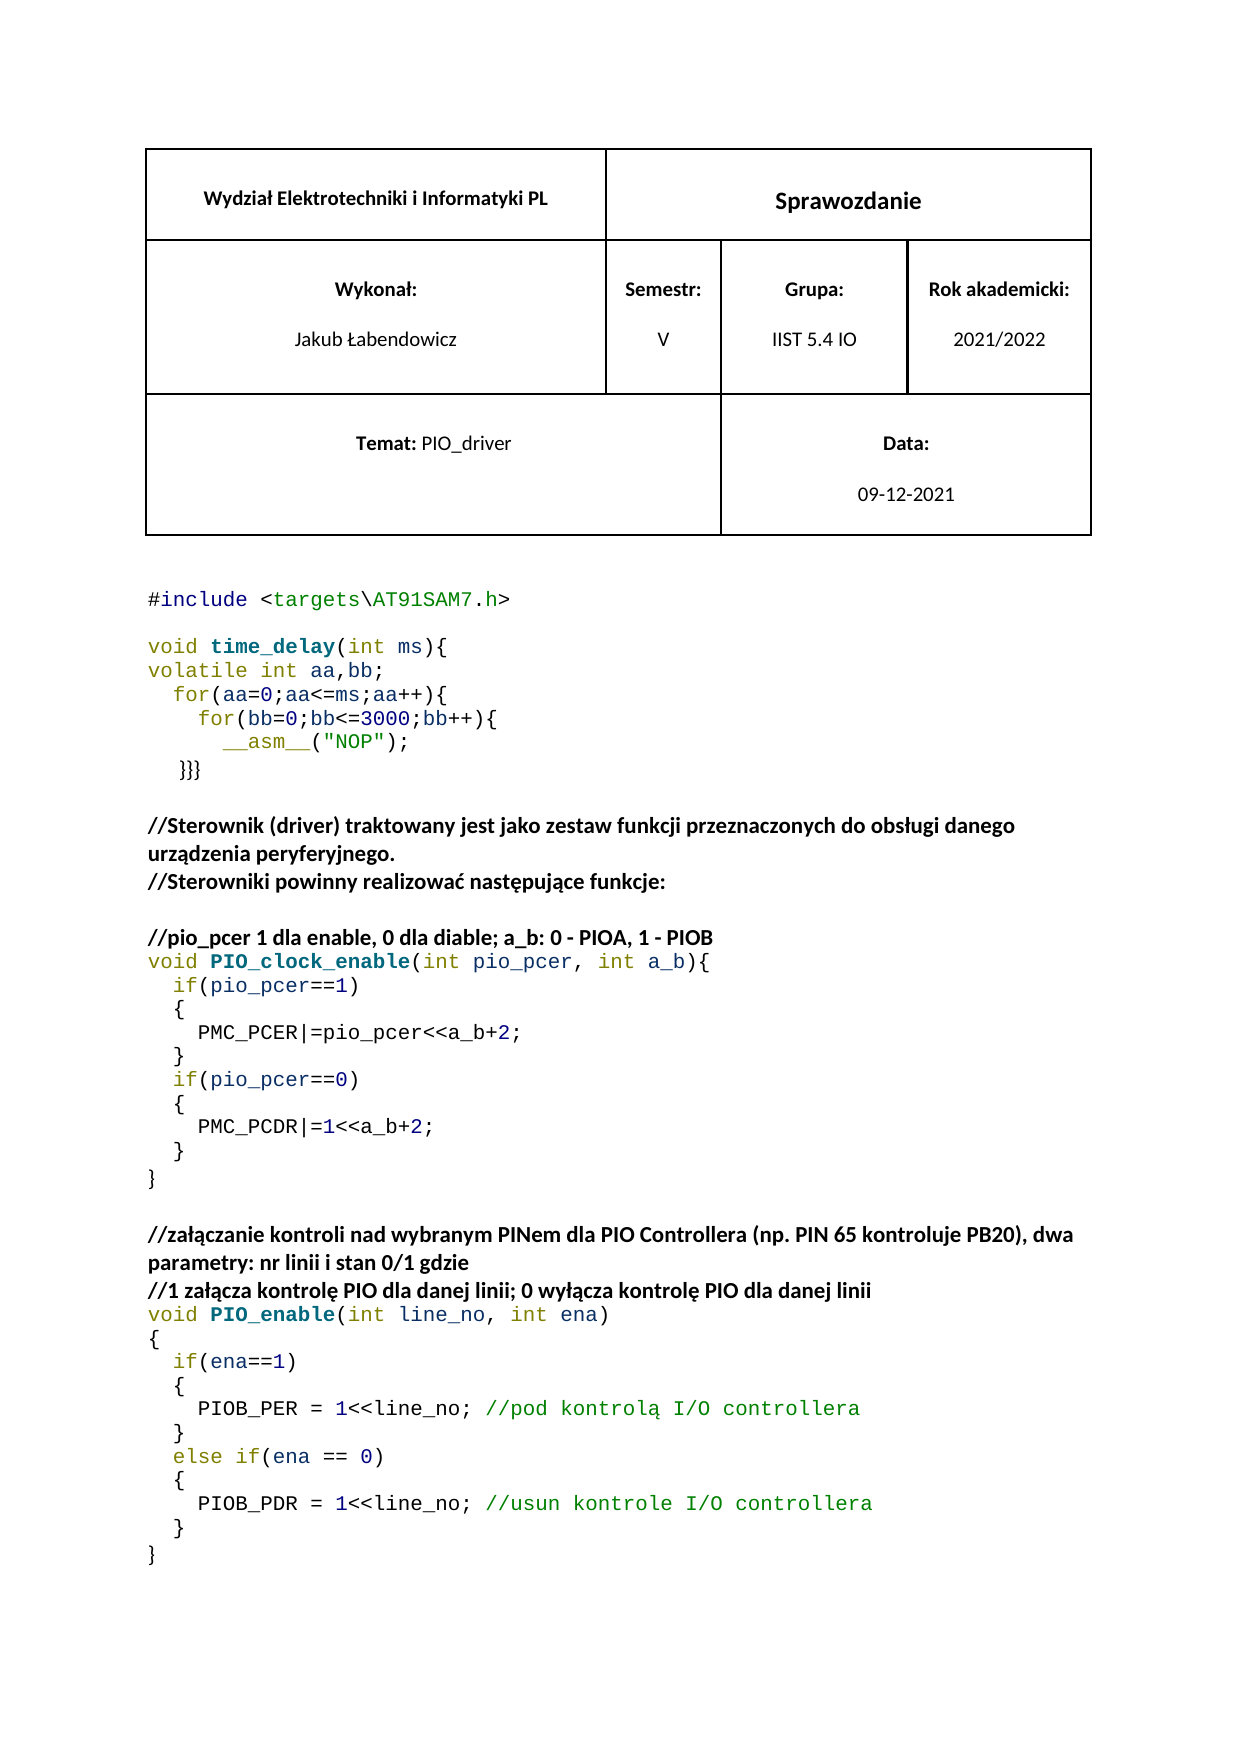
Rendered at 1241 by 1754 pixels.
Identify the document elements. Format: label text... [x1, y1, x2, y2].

table_header Sprawozdanie [607, 150, 1090, 239]
text //1 załącza kontrolę PIO dla danej linii; 0 wyłącza kontrolę PIO dla danej linii [148, 1276, 1093, 1304]
text volatile int aa,bb; [148, 660, 1093, 684]
text } [148, 1164, 1093, 1192]
text } [148, 1140, 1093, 1164]
table_cell Data: 09-12-2021 [722, 395, 1090, 534]
text if(pio_pcer==1) [148, 974, 1093, 998]
text //Sterownik (driver) traktowany jest jako zestaw funkcji przeznaczonych do obsługi danego urządzenia peryferyjnego. [148, 811, 1093, 867]
text { [148, 1469, 1093, 1493]
text { [148, 1327, 1093, 1351]
text void time_delay(int ms){ [148, 637, 1093, 660]
text { [148, 998, 1093, 1022]
text else if(ena == 0) [148, 1446, 1093, 1469]
text //pio_pcer 1 dla enable, 0 dla diable; a_b: 0 - PIOA, 1 - PIOB [148, 923, 1093, 951]
text }}} [148, 755, 1093, 783]
text void PIO_clock_enable(int pio_pcer, int a_b){ [148, 951, 1093, 974]
text { [148, 1375, 1093, 1398]
text if(ena==1) [148, 1351, 1093, 1375]
text } [148, 1540, 1093, 1568]
text } [148, 1422, 1093, 1446]
text void PIO_enable(int line_no, int ena) [148, 1304, 1093, 1327]
text PMC_PCER|=pio_pcer<<a_b+2; [148, 1022, 1093, 1046]
table_cell Rok akademicki: 2021/2022 [909, 241, 1090, 393]
table_header Wydział Elektrotechniki i Informatyki PL [147, 150, 605, 239]
table_cell Semestr: V [607, 241, 720, 393]
text } [148, 1046, 1093, 1069]
text } [148, 1517, 1093, 1540]
table_cell Temat: PIO_driver [147, 395, 720, 534]
text PIOB_PDR = 1<<line_no; //usun kontrole I/O controllera [148, 1493, 1093, 1517]
text for(bb=0;bb<=3000;bb++){ [148, 707, 1093, 731]
text for(aa=0;aa<=ms;aa++){ [148, 684, 1093, 707]
text { [148, 1093, 1093, 1116]
table_cell Wykonał: Jakub Łabendowicz [147, 241, 605, 393]
text if(pio_pcer==0) [148, 1069, 1093, 1093]
text #include <targets\AT91SAM7.h> [148, 589, 1093, 613]
text //Sterowniki powinny realizować następujące funkcje: [148, 867, 1093, 895]
text __asm__("NOP"); [148, 731, 1093, 755]
text PMC_PCDR|=1<<a_b+2; [148, 1116, 1093, 1140]
text //załączanie kontroli nad wybranym PINem dla PIO Controllera (np. PIN 65 kontroluje PB20), dwa parametry: nr linii i stan 0/1 gdzie [148, 1220, 1093, 1276]
text PIOB_PER = 1<<line_no; //pod kontrolą I/O controllera [148, 1398, 1093, 1422]
table_cell Grupa: IIST 5.4 IO [722, 241, 906, 393]
